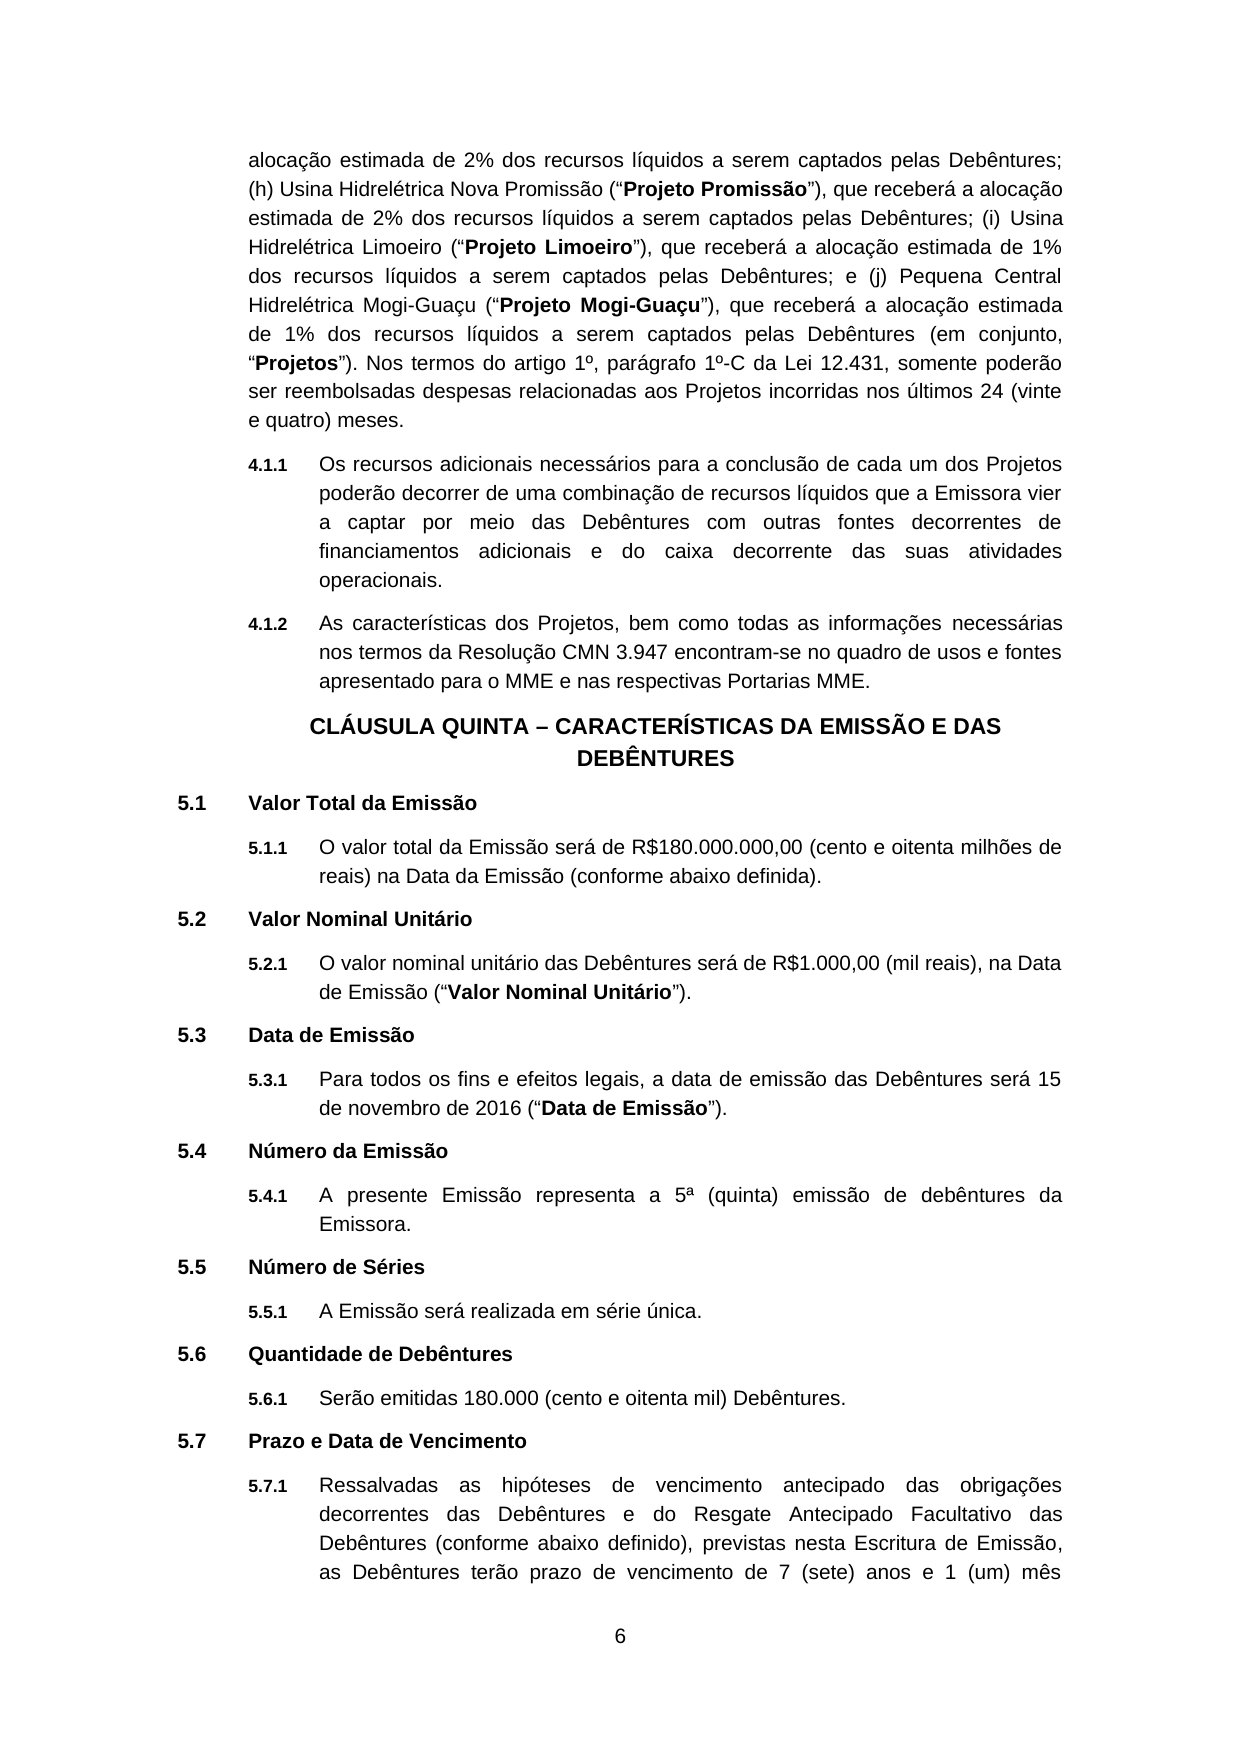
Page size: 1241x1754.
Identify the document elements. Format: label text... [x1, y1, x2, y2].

text O valor total da Emissão será de R$180.000.000,00 (cento e oitenta milhões de reais) na Data da Emissão (conforme abaixo definida). [248, 834, 1063, 887]
text Valor Total da Emissão [177, 791, 1063, 815]
text Número de Séries [177, 1255, 1063, 1279]
text O valor nominal unitário das Debêntures será de R$1.000,00 (mil reais), na Data de Emissão (“Valor Nominal Unitário”). [248, 951, 1063, 1003]
text Número da Emissão [177, 1139, 1063, 1163]
text As características dos Projetos, bem como todas as informações necessárias nos termos da Resolução CMN 3.947 encontram-se no quadro de usos e fontes apresentado para o MME e nas respectivas Portarias MME. [248, 611, 1063, 693]
text A presente Emissão representa a 5ª (quinta) emissão de debêntures da Emissora. [248, 1183, 1063, 1236]
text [177, 148, 1063, 432]
text Quantidade de Debêntures [177, 1342, 1063, 1366]
text Serão emitidas 180.000 (cento e oitenta mil) Debêntures. [248, 1386, 1063, 1410]
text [248, 1473, 1063, 1584]
text CLÁUSULA QUINTA – CARACTERÍSTICAS DA EMISSÃO E DAS DEBÊNTURES [177, 713, 1063, 771]
text Prazo e Data de Vencimento [177, 1429, 1063, 1453]
text Para todos os fins e efeitos legais, a data de emissão das Debêntures será 15 de novembro de 2016 (“Data de Emissão”). [248, 1067, 1063, 1119]
text Data de Emissão [177, 1023, 1063, 1047]
text A Emissão será realizada em série única. [248, 1299, 1063, 1323]
text Os recursos adicionais necessários para a conclusão de cada um dos Projetos poderão decorrer de uma combinação de recursos líquidos que a Emissora vier a captar por meio das Debêntures com outras fontes decorrentes de financiamentos adicionais e do caixa decorrente das suas atividades operacionais. [248, 452, 1063, 592]
text Valor Nominal Unitário [177, 907, 1063, 931]
